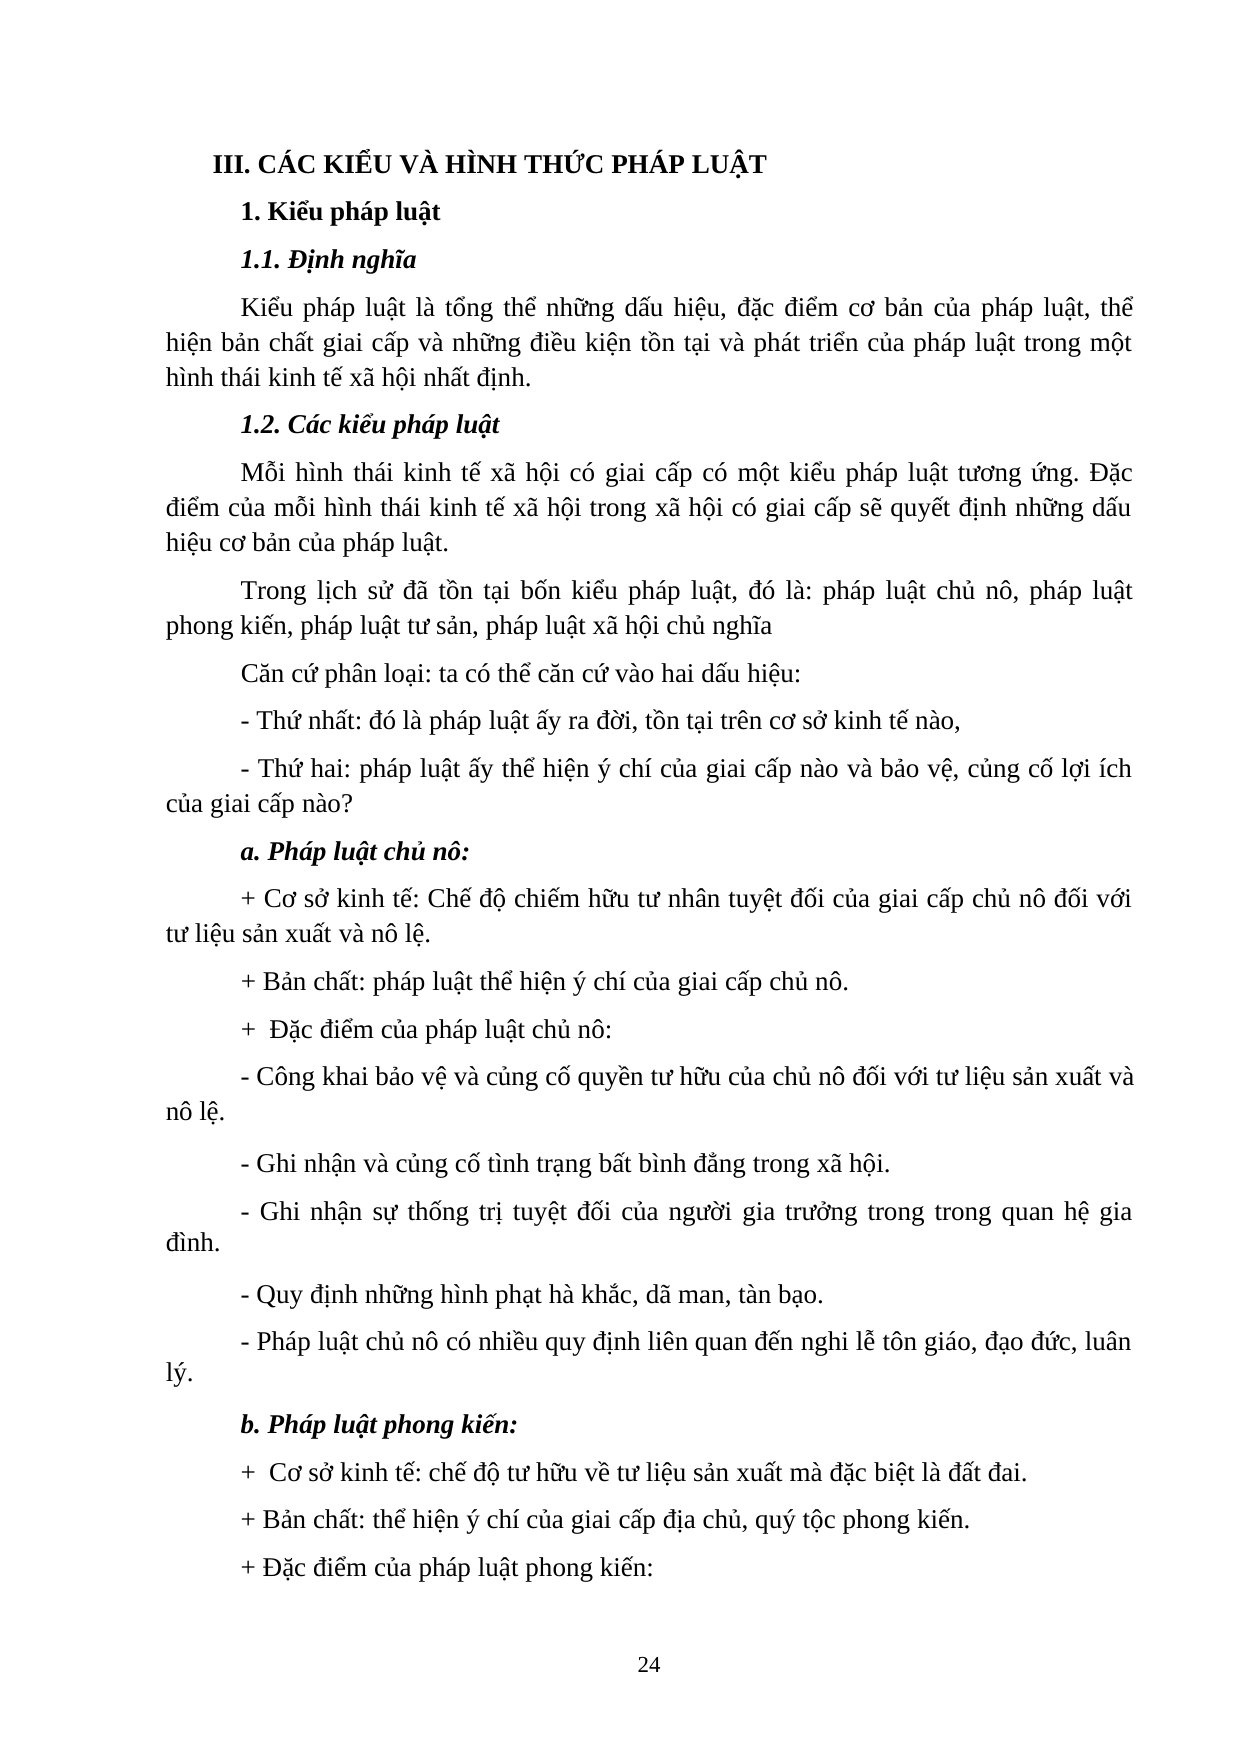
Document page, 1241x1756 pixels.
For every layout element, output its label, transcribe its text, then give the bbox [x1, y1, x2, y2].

list Công khai bảo vệ và củng cố quyền tư hữu của chủ nô đối với tư liệu sản xuất và [240, 1060, 1146, 1092]
subtitle Các kiểu pháp luật [240, 409, 1146, 440]
list Ghi nhận sự thống trị tuyệt đối của người gia trưởng trong trong quan hệ gia [240, 1195, 1146, 1226]
text Trong lịch sử đã tồn tại bốn kiểu pháp luật, đó là: pháp luật chủ nô, pháp luật phong kiến, pháp luật tư sản, pháp luật xã hội chủ nghĩa [166, 574, 1134, 640]
text lý. [166, 1357, 226, 1388]
list Quy định những hình phạt hà khắc, dã man, tàn bạo. [240, 1278, 1146, 1309]
subtitle Định nghĩa [240, 243, 1146, 274]
list Pháp luật chủ nô có nhiều quy định liên quan đến nghi lễ tôn giáo, đạo đức, luân [240, 1326, 1146, 1357]
subtitle Pháp luật chủ nô: [240, 834, 1146, 866]
text Mỗi hình thái kinh tế xã hội có giai cấp có một kiểu pháp luật tương ứng. Đặc điểm của mỗi hình thái kinh tế xã hội trong xã hội có giai cấp sẽ quyết định những dấu hiệu cơ bản của pháp luật. [166, 456, 1134, 557]
text + Đặc điểm của pháp luật phong kiến: [240, 1551, 1146, 1582]
text + Đặc điểm của pháp luật chủ nô: [241, 1013, 1146, 1044]
text Căn cứ phân loại: ta có thể căn cứ vào hai dấu hiệu: [241, 657, 1146, 688]
text đình. [166, 1226, 226, 1257]
list Thứ nhất: đó là pháp luật ấy ra đời, tồn tại trên cơ sở kinh tế nào, [240, 704, 1146, 735]
text Kiểu pháp luật là tổng thể những dấu hiệu, đặc điểm cơ bản của pháp luật, thể hiện bản chất giai cấp và những điều kiện tồn tại và phát triển của pháp luật trong một hình thái kinh tế xã hội nhất định. [166, 291, 1133, 392]
list Kiểu pháp luật [240, 195, 1146, 227]
text + Cơ sở kinh tế: chế độ tư hữu về tư liệu sản xuất mà đặc biệt là đất đai. [240, 1456, 1146, 1487]
list Ghi nhận và củng cố tình trạng bất bình đẳng trong xã hội. [240, 1147, 1146, 1178]
list Thứ hai: pháp luật ấy thể hiện ý chí của giai cấp nào và bảo vệ, củng cố lợi ích của giai cấp nào? [166, 752, 1133, 818]
text + Bản chất: pháp luật thể hiện ý chí của giai cấp chủ nô. [241, 965, 1146, 996]
subtitle CÁC KIỂU VÀ HÌNH THỨC PHÁP LUẬT [212, 148, 1146, 179]
text nô lệ. [166, 1096, 226, 1127]
subtitle Pháp luật phong kiến: [240, 1408, 1146, 1439]
text + Cơ sở kinh tế: Chế độ chiếm hữu tư nhân tuyệt đối của giai cấp chủ nô đối với tư liệu sản xuất và nô lệ. [166, 882, 1146, 949]
text + Bản chất: thể hiện ý chí của giai cấp địa chủ, quý tộc phong kiến. [240, 1503, 1146, 1535]
